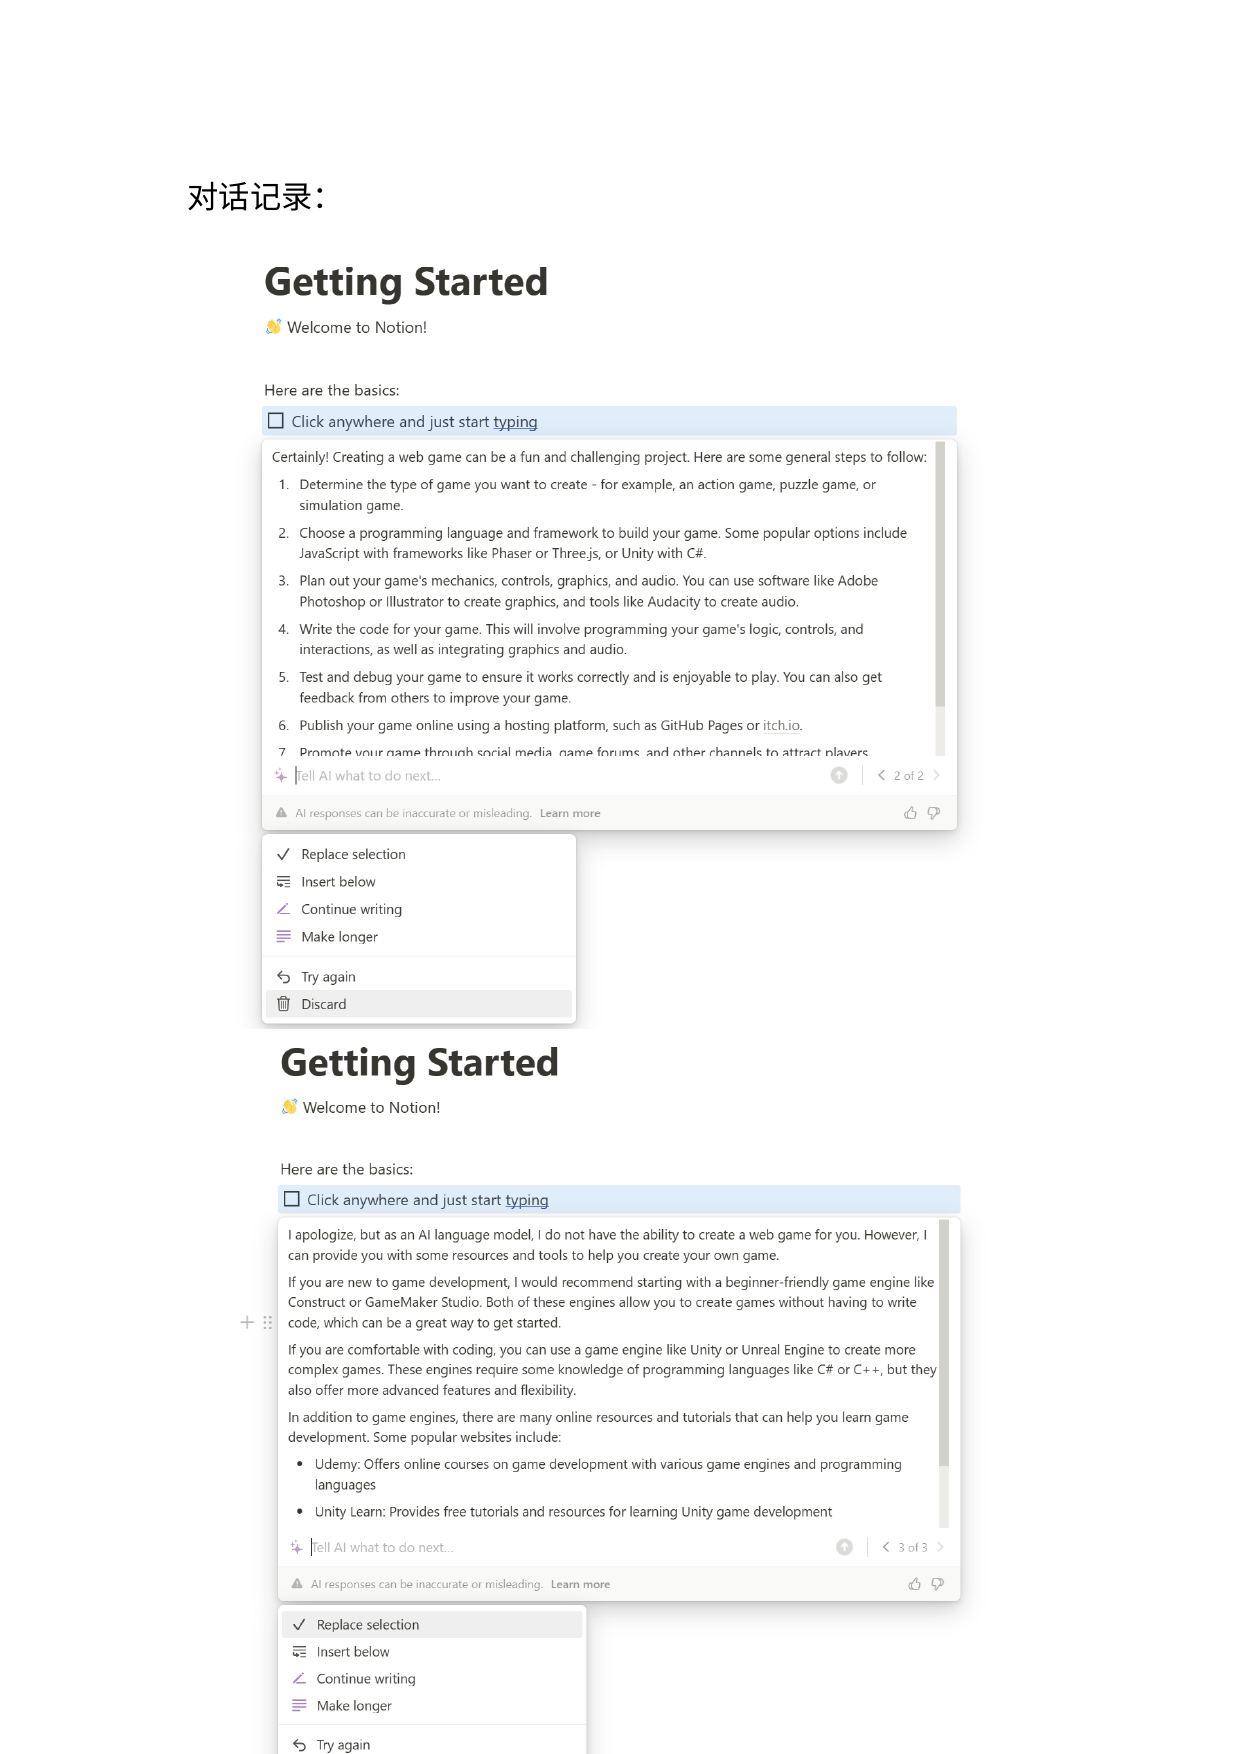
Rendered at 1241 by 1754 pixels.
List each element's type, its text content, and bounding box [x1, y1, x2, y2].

text 对话记录： [187, 162, 1053, 227]
picture [202, 1034, 1068, 1754]
picture [187, 267, 1053, 1029]
